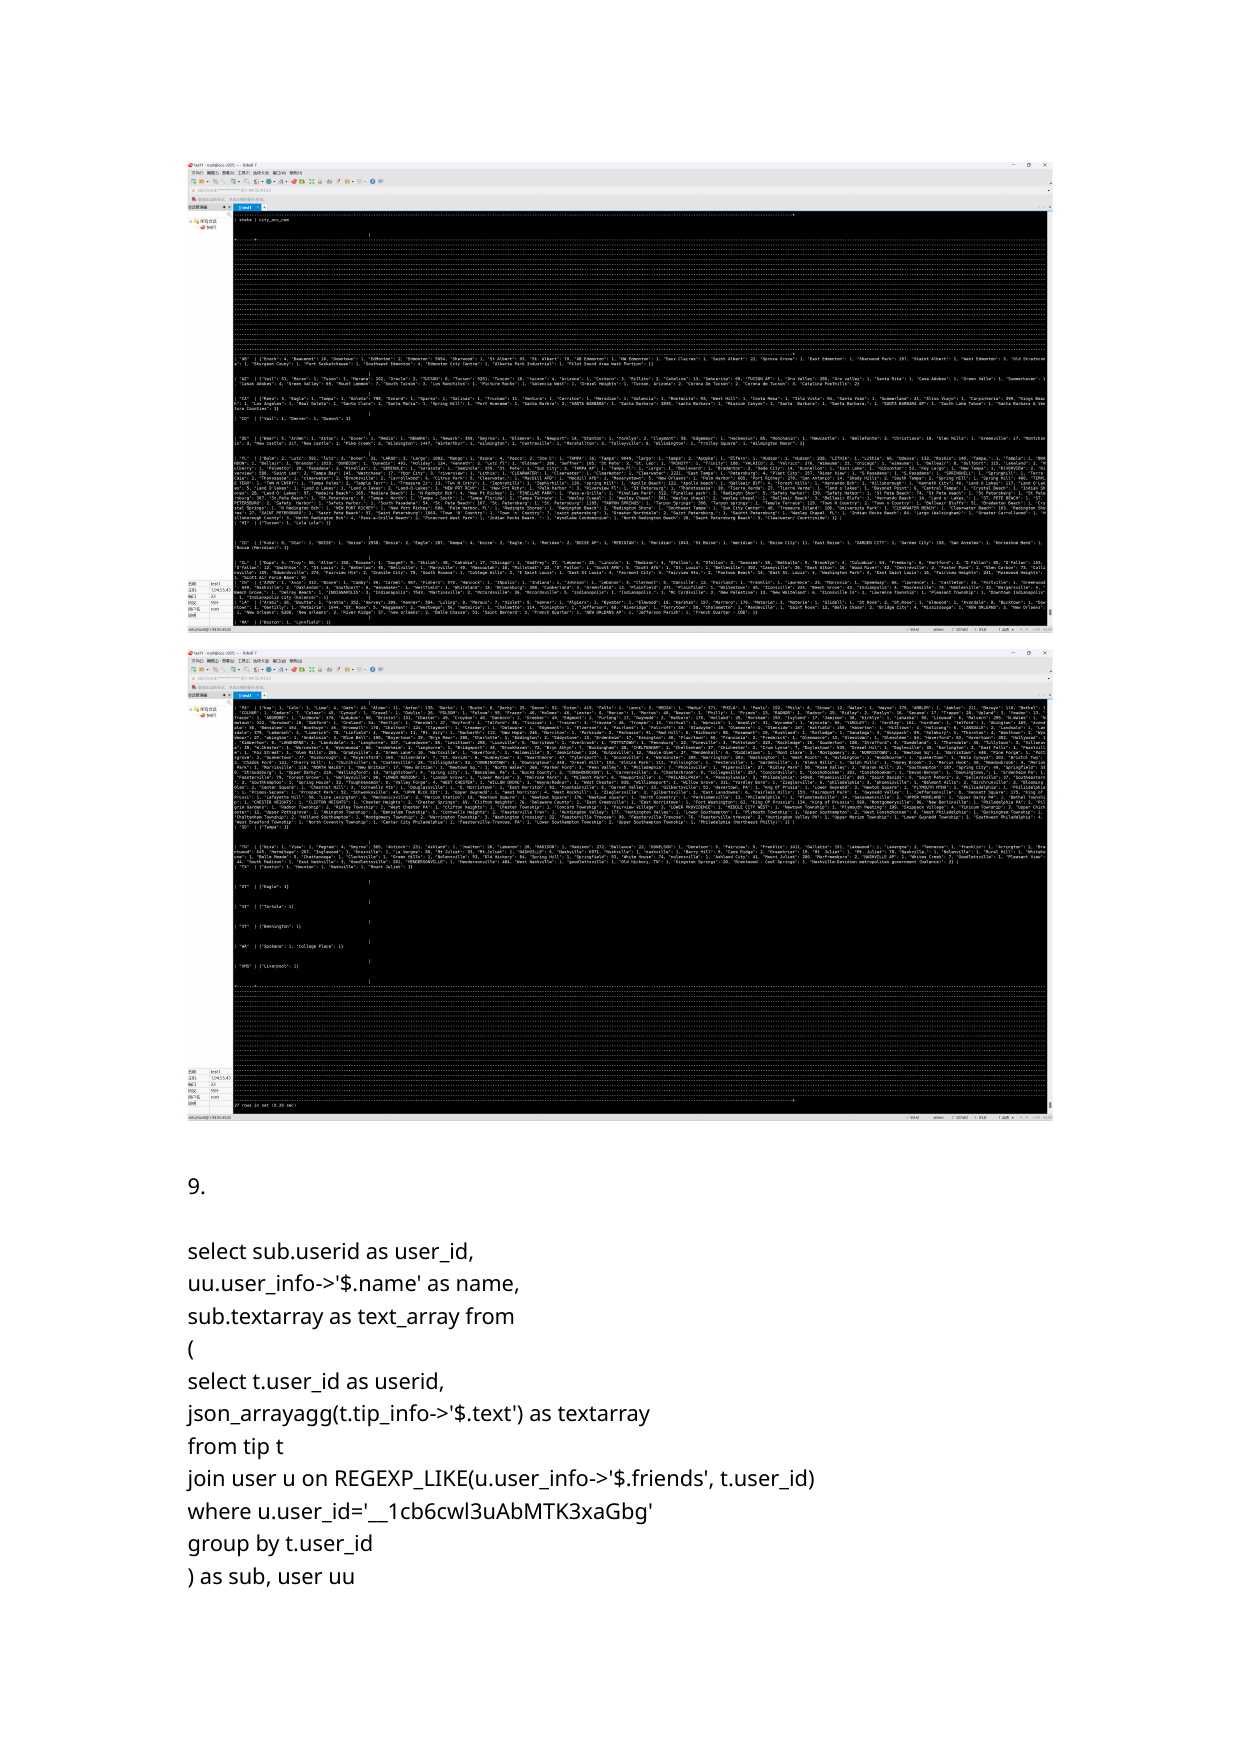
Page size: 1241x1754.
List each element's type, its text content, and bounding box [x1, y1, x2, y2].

text group by t.user_id [187, 1527, 1053, 1559]
text json_arrayagg(t.tip_info->'$.text') as textarray [187, 1397, 1053, 1429]
text sub.textarray as text_array from [187, 1299, 1053, 1332]
text ) as sub, user uu [187, 1559, 1053, 1592]
text select t.user_id as userid, [187, 1364, 1053, 1397]
text select sub.userid as user_id, [187, 1234, 1053, 1267]
text join user u on REGEXP_LIKE(u.user_info->'$.friends', t.user_id) [187, 1462, 1053, 1494]
text from tip t [187, 1429, 1053, 1462]
text uu.user_info->'$.name' as name, [187, 1267, 1053, 1299]
text ( [187, 1332, 1053, 1364]
text 9. [187, 1169, 1053, 1202]
text where u.user_id='__1cb6cwl3uAbMTK3xaGbg' [187, 1494, 1053, 1527]
picture [187, 162, 1053, 633]
picture [187, 649, 1053, 1121]
